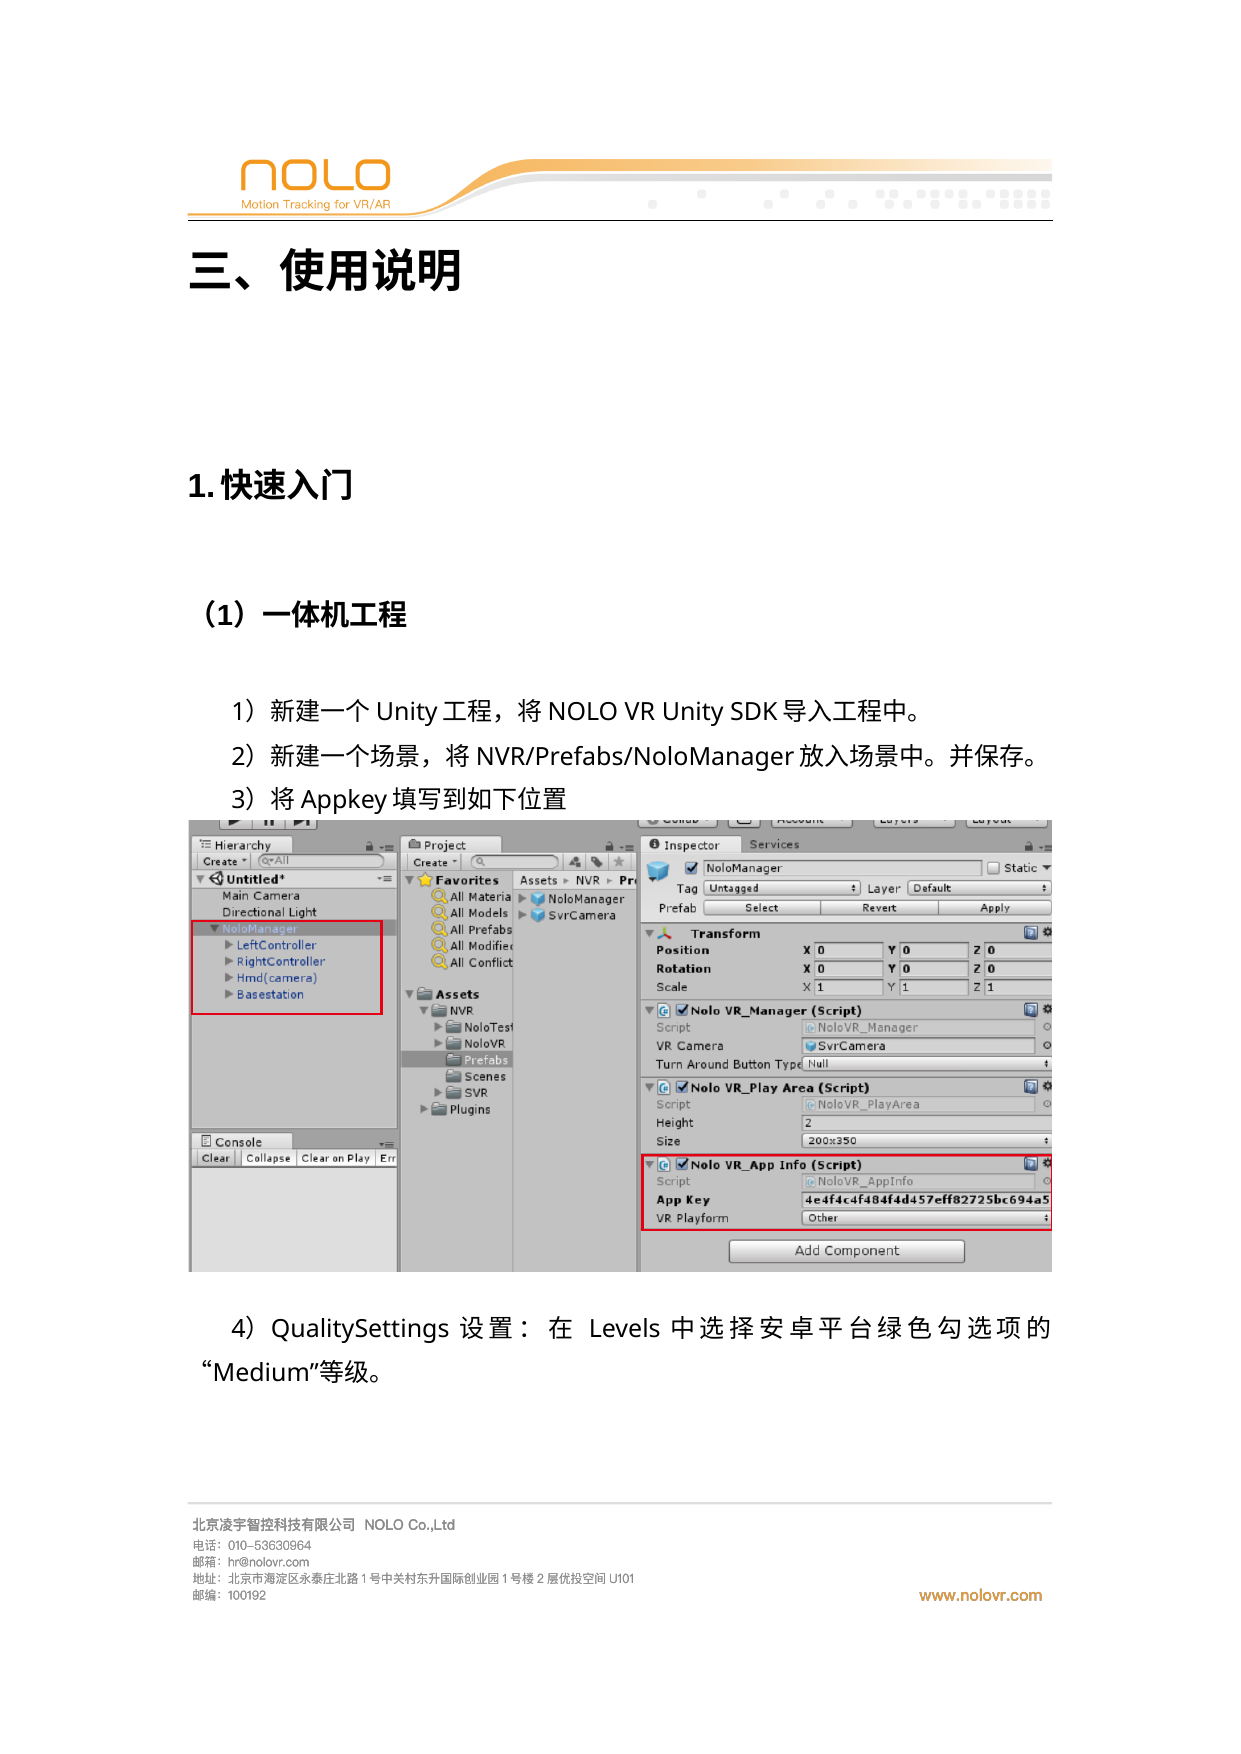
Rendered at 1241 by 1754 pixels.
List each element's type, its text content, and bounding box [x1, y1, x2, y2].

text 1）新建一个Unity工程，将NOLO VR Unity SDK导入工程中。 [187, 688, 1053, 732]
text 3）将Appkey填写到如下位置 [187, 776, 1053, 820]
picture [187, 1502, 1053, 1601]
subtitle 使用说明 [187, 223, 1053, 311]
subtitle 快速入门 [187, 438, 1053, 527]
picture [187, 159, 1053, 218]
picture [188, 820, 1052, 1272]
subtitle （1）一体机工程 [187, 591, 1053, 634]
list QualitySettings设置：在 Levels中选择安卓平台绿色勾选项的“Medium”等级。 [187, 1305, 1053, 1393]
text 2）新建一个场景，将NVR/Prefabs/NoloManager放入场景中。并保存。 [187, 732, 1053, 776]
